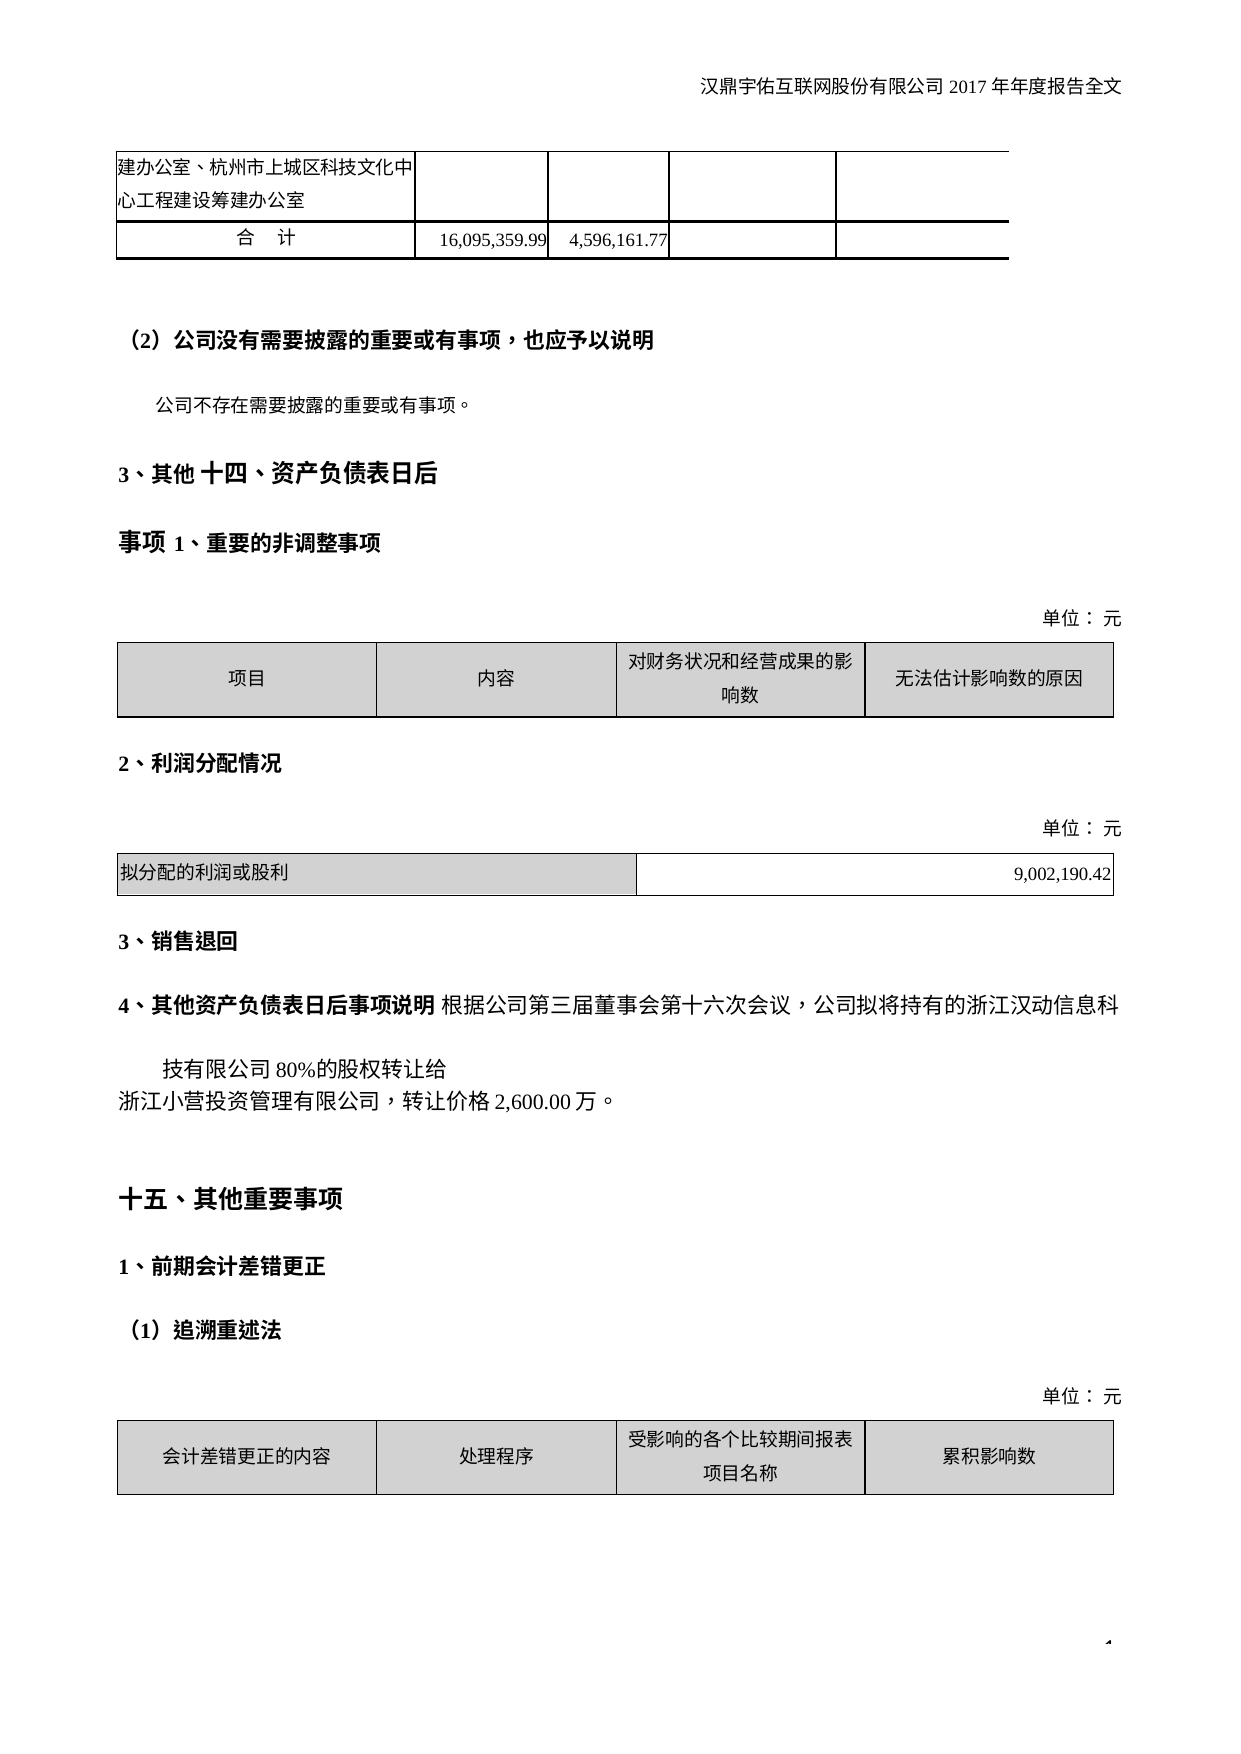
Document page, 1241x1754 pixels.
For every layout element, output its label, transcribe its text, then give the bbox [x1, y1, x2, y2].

text 4、其他资产负债表日后事项说明 根据公司第三届董事会第十六次会议，公司拟将持有的浙江汉动信息科技有限公司80%的股权转让给 [118, 956, 1123, 1083]
text 公司不存在需要披露的重要或有事项。 [156, 392, 1138, 418]
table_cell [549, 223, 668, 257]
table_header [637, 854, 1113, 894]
text 3、其他 十四、资产负债表日后事项 1、重要的非调整事项 [118, 456, 439, 559]
subtitle （1）追溯重述法 [118, 1316, 1138, 1345]
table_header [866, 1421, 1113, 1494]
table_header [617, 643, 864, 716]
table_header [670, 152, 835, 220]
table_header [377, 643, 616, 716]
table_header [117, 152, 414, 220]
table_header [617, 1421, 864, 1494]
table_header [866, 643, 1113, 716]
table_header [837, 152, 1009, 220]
subtitle 3、销售退回 [118, 926, 1138, 956]
text 单位： 元 [102, 1383, 1122, 1408]
subtitle 2、利润分配情况 [118, 748, 1138, 778]
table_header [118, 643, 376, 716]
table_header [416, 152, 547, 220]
text 单位： 元 [102, 605, 1122, 631]
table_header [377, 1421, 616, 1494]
subtitle 十五、其他重要事项 [118, 1182, 1138, 1216]
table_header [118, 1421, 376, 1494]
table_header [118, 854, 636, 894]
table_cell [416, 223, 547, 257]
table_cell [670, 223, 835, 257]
subtitle （2）公司没有需要披露的重要或有事项，也应予以说明 [118, 325, 1138, 354]
subtitle 1、前期会计差错更正 [118, 1251, 1138, 1280]
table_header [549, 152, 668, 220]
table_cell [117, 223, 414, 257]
text 单位： 元 [102, 816, 1122, 841]
text 浙江小营投资管理有限公司，转让价格2,600.00万。 [118, 1086, 1138, 1116]
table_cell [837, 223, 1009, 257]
